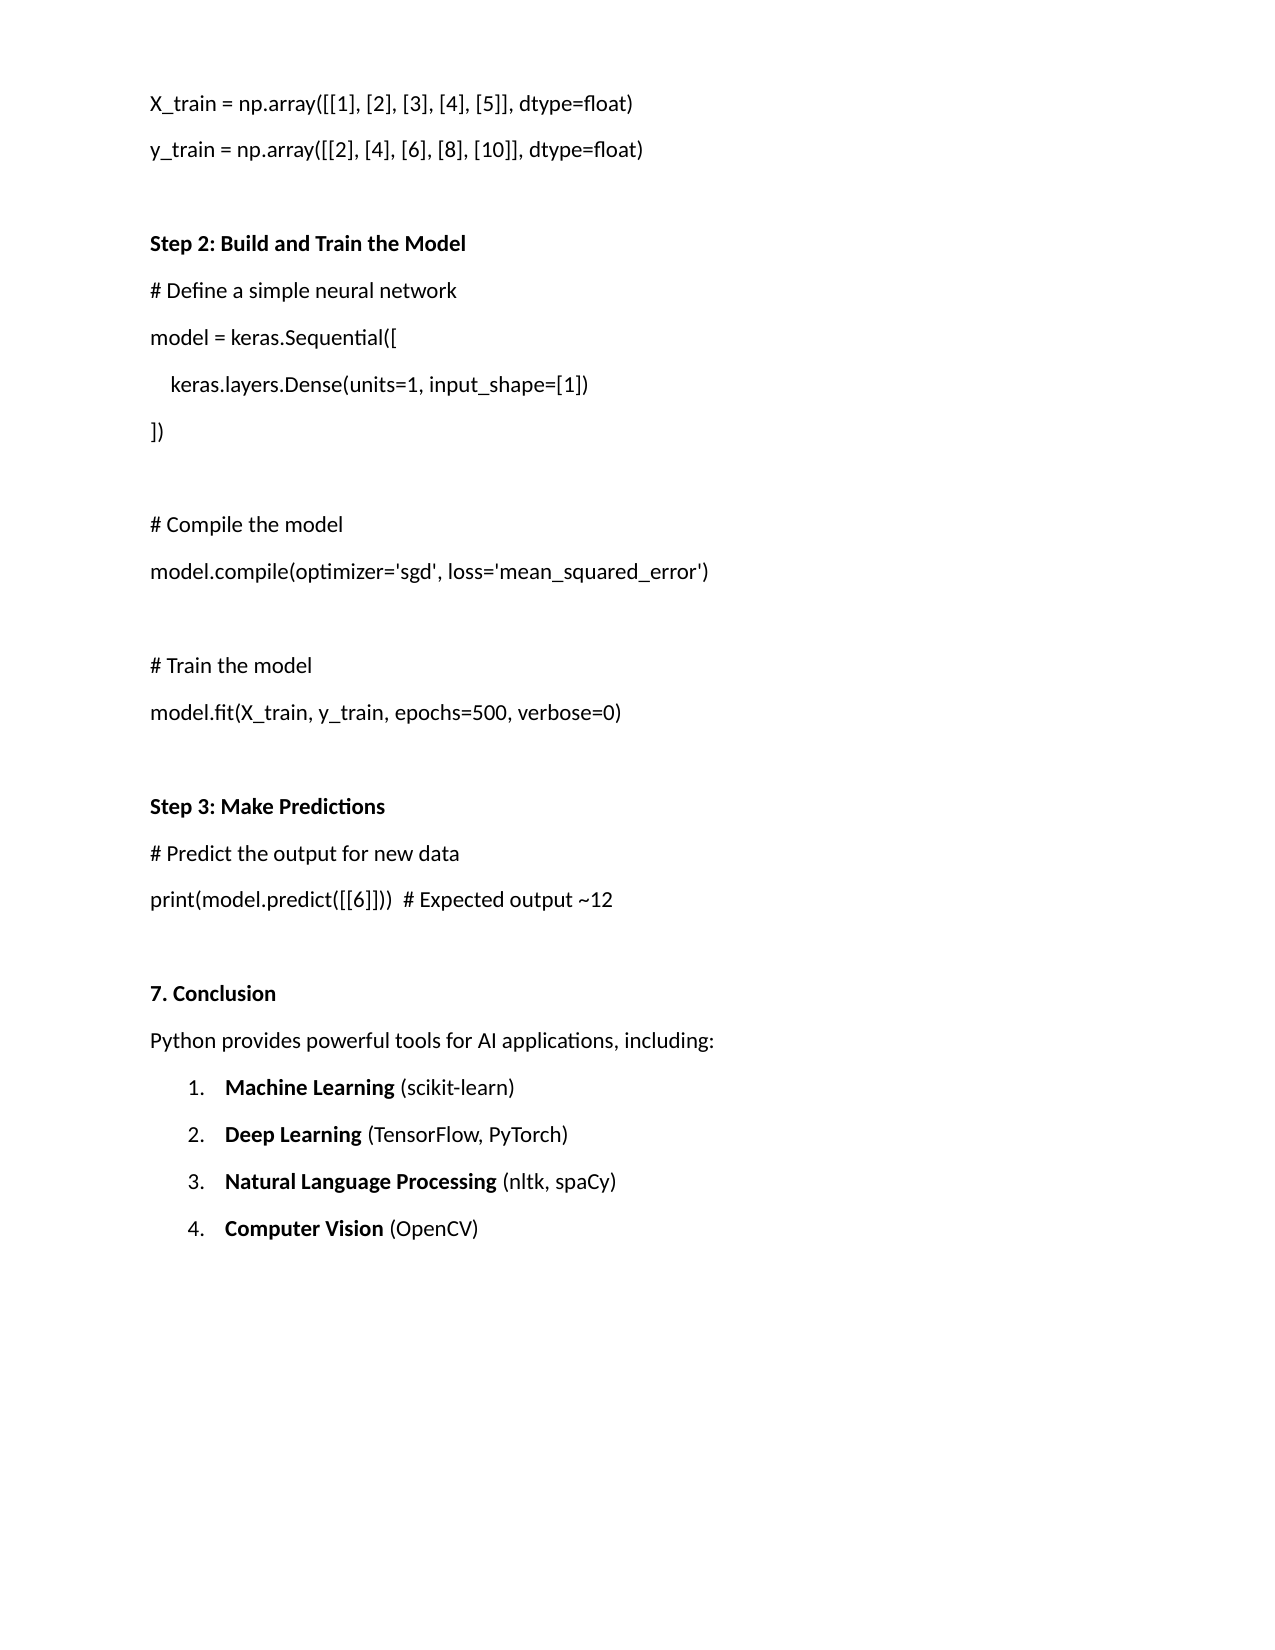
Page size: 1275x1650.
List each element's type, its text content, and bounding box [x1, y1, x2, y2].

text model.compile(optimizer='sgd', loss='mean_squared_error') [150, 557, 1125, 585]
text ]) [150, 417, 1125, 445]
text # Predict the output for new data [150, 839, 1125, 867]
list Computer Vision (OpenCV) [187, 1214, 1125, 1242]
text print(model.predict([[6]])) # Expected output ~12 [150, 886, 1125, 913]
text y_train = np.array([[2], [4], [6], [8], [10]], dtype=float) [150, 136, 1125, 163]
list Natural Language Processing (nltk, spaCy) [187, 1167, 1125, 1195]
text # Compile the model [150, 511, 1125, 538]
text model = keras.Sequential([ [150, 323, 1125, 351]
text Step 3: Make Predictions [150, 792, 1125, 820]
text # Define a simple neural network [150, 276, 1125, 304]
text Python provides powerful tools for AI applications, including: [150, 1026, 1125, 1054]
text Step 2: Build and Train the Model [150, 229, 1125, 257]
text model.fit(X_train, y_train, epochs=500, verbose=0) [150, 698, 1125, 726]
text keras.layers.Dense(units=1, input_shape=[1]) [150, 370, 1125, 398]
list Machine Learning (scikit-learn) [187, 1073, 1125, 1101]
text X_train = np.array([[1], [2], [3], [4], [5]], dtype=float) [150, 89, 1125, 117]
list Deep Learning (TensorFlow, PyTorch) [187, 1120, 1125, 1148]
text 7. Conclusion [150, 979, 1125, 1007]
text # Train the model [150, 651, 1125, 679]
